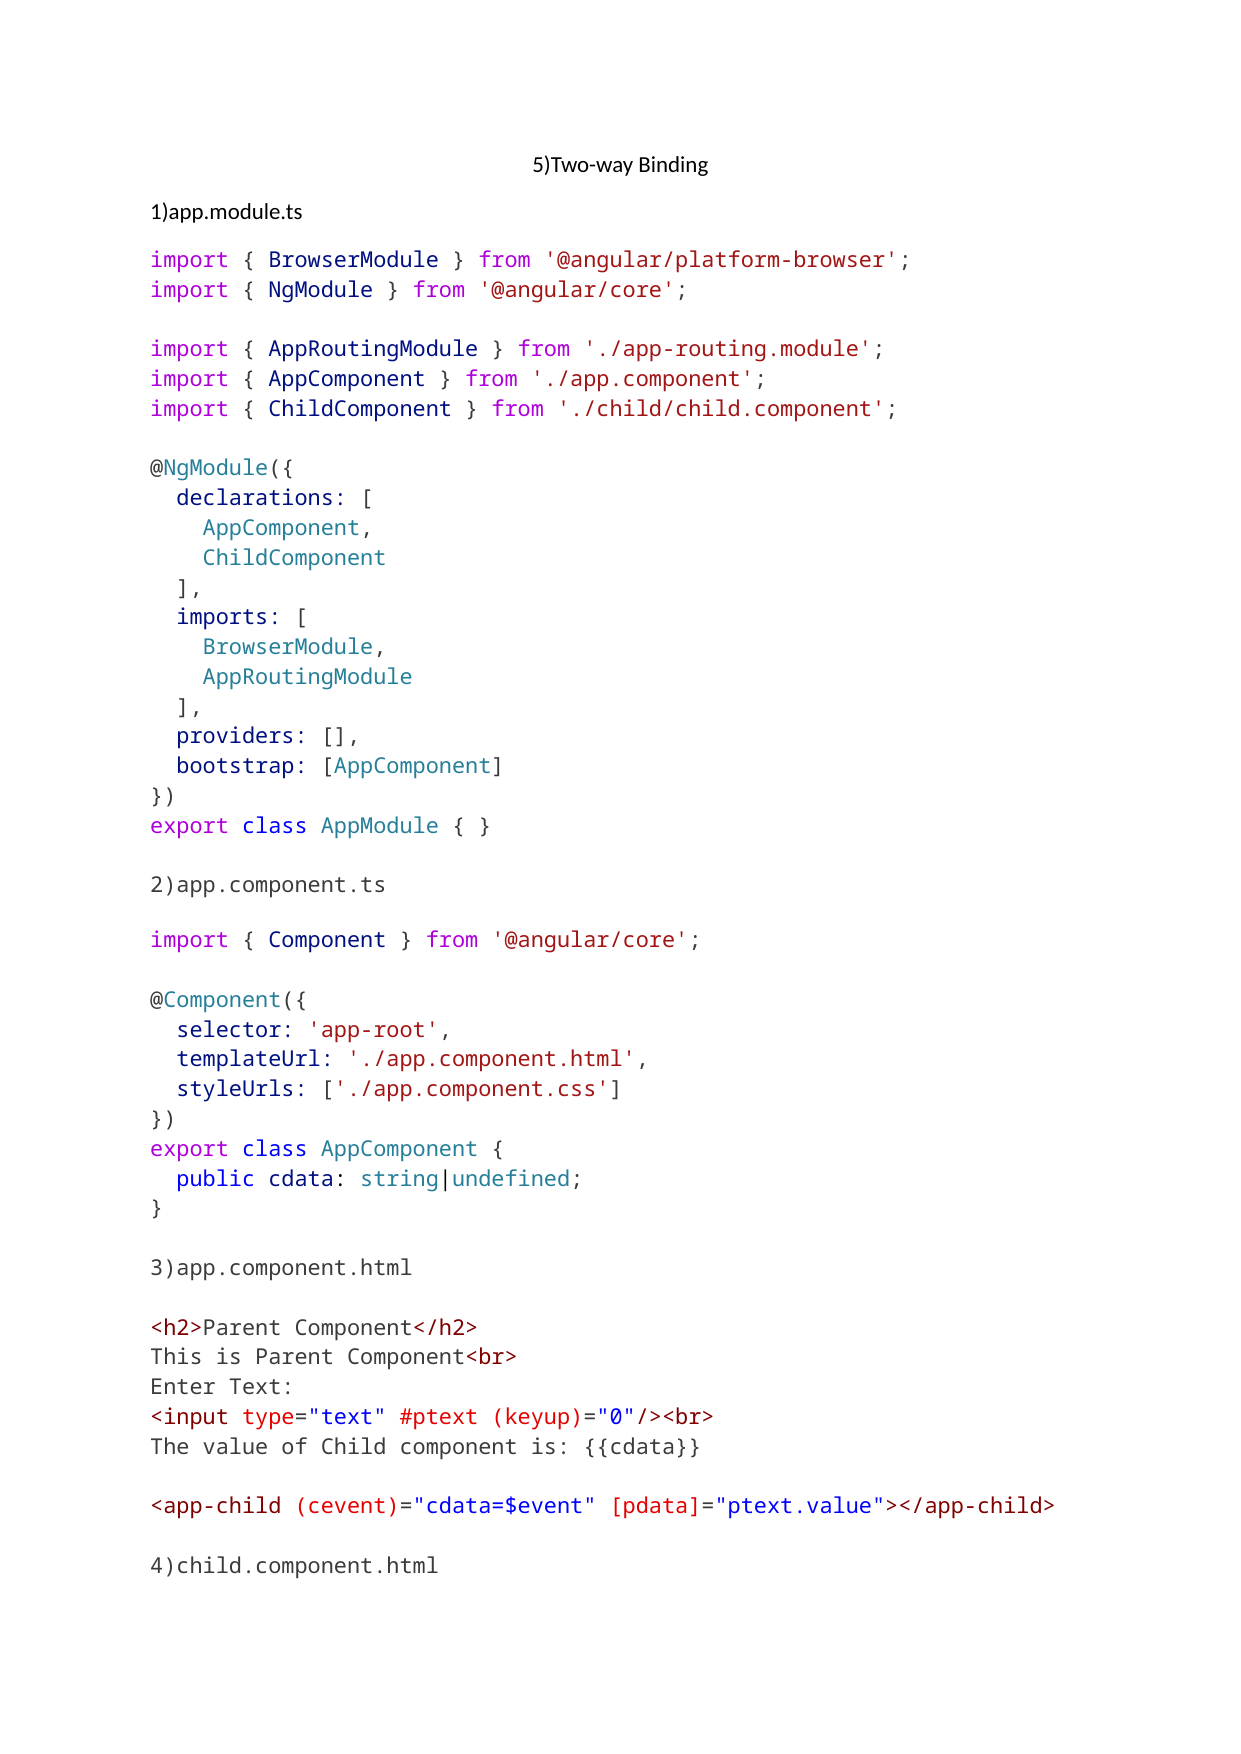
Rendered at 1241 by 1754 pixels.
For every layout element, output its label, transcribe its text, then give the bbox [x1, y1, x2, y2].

text declarations: [ [150, 482, 1090, 512]
text styleUrls: ['./app.component.css'] [150, 1073, 1090, 1103]
text ], [150, 571, 1090, 601]
text providers: [], [150, 720, 1090, 750]
text 1)app.module.ts [150, 197, 1090, 225]
text import { Component } from '@angular/core'; [150, 924, 1090, 954]
text import { AppComponent } from './app.component'; [150, 363, 1090, 393]
text import { ChildComponent } from './child/child.component'; [150, 393, 1090, 422]
text @NgModule({ [150, 452, 1090, 482]
text The value of Child component is: {{cdata}} [150, 1431, 1090, 1460]
text import { NgModule } from '@angular/core'; [150, 273, 1090, 303]
text } [150, 1192, 1090, 1222]
text @Component({ [150, 984, 1090, 1013]
text imports: [ [150, 601, 1090, 631]
text import { BrowserModule } from '@angular/platform-browser'; [150, 244, 1090, 273]
text <app-child (cevent)="cdata=$event" [pdata]="ptext.value"></app-child> [150, 1490, 1090, 1520]
text import { AppRoutingModule } from './app-routing.module'; [150, 333, 1090, 363]
text AppRoutingModule [150, 661, 1090, 691]
text <input type="text" #ptext (keyup)="0"/><br> [150, 1401, 1090, 1431]
text selector: 'app-root', [150, 1013, 1090, 1043]
text <h2>Parent Component</h2> [150, 1311, 1090, 1341]
text }) [150, 780, 1090, 810]
text AppComponent, [150, 512, 1090, 542]
text ], [150, 691, 1090, 720]
text 5)Two-way Binding [150, 150, 1090, 178]
text Enter Text: [150, 1371, 1090, 1401]
text ChildComponent [150, 542, 1090, 571]
text 3)app.component.html [150, 1252, 1090, 1282]
text bootstrap: [AppComponent] [150, 750, 1090, 780]
text templateUrl: './app.component.html', [150, 1043, 1090, 1073]
text }) [150, 1103, 1090, 1133]
text 4)child.component.html [150, 1550, 1090, 1579]
text public cdata: string|undefined; [150, 1162, 1090, 1192]
text export class AppModule { } [150, 810, 1090, 839]
text This is Parent Component<br> [150, 1341, 1090, 1371]
text 2)app.component.ts [150, 839, 1090, 899]
text export class AppComponent { [150, 1133, 1090, 1162]
text BrowserModule, [150, 631, 1090, 661]
